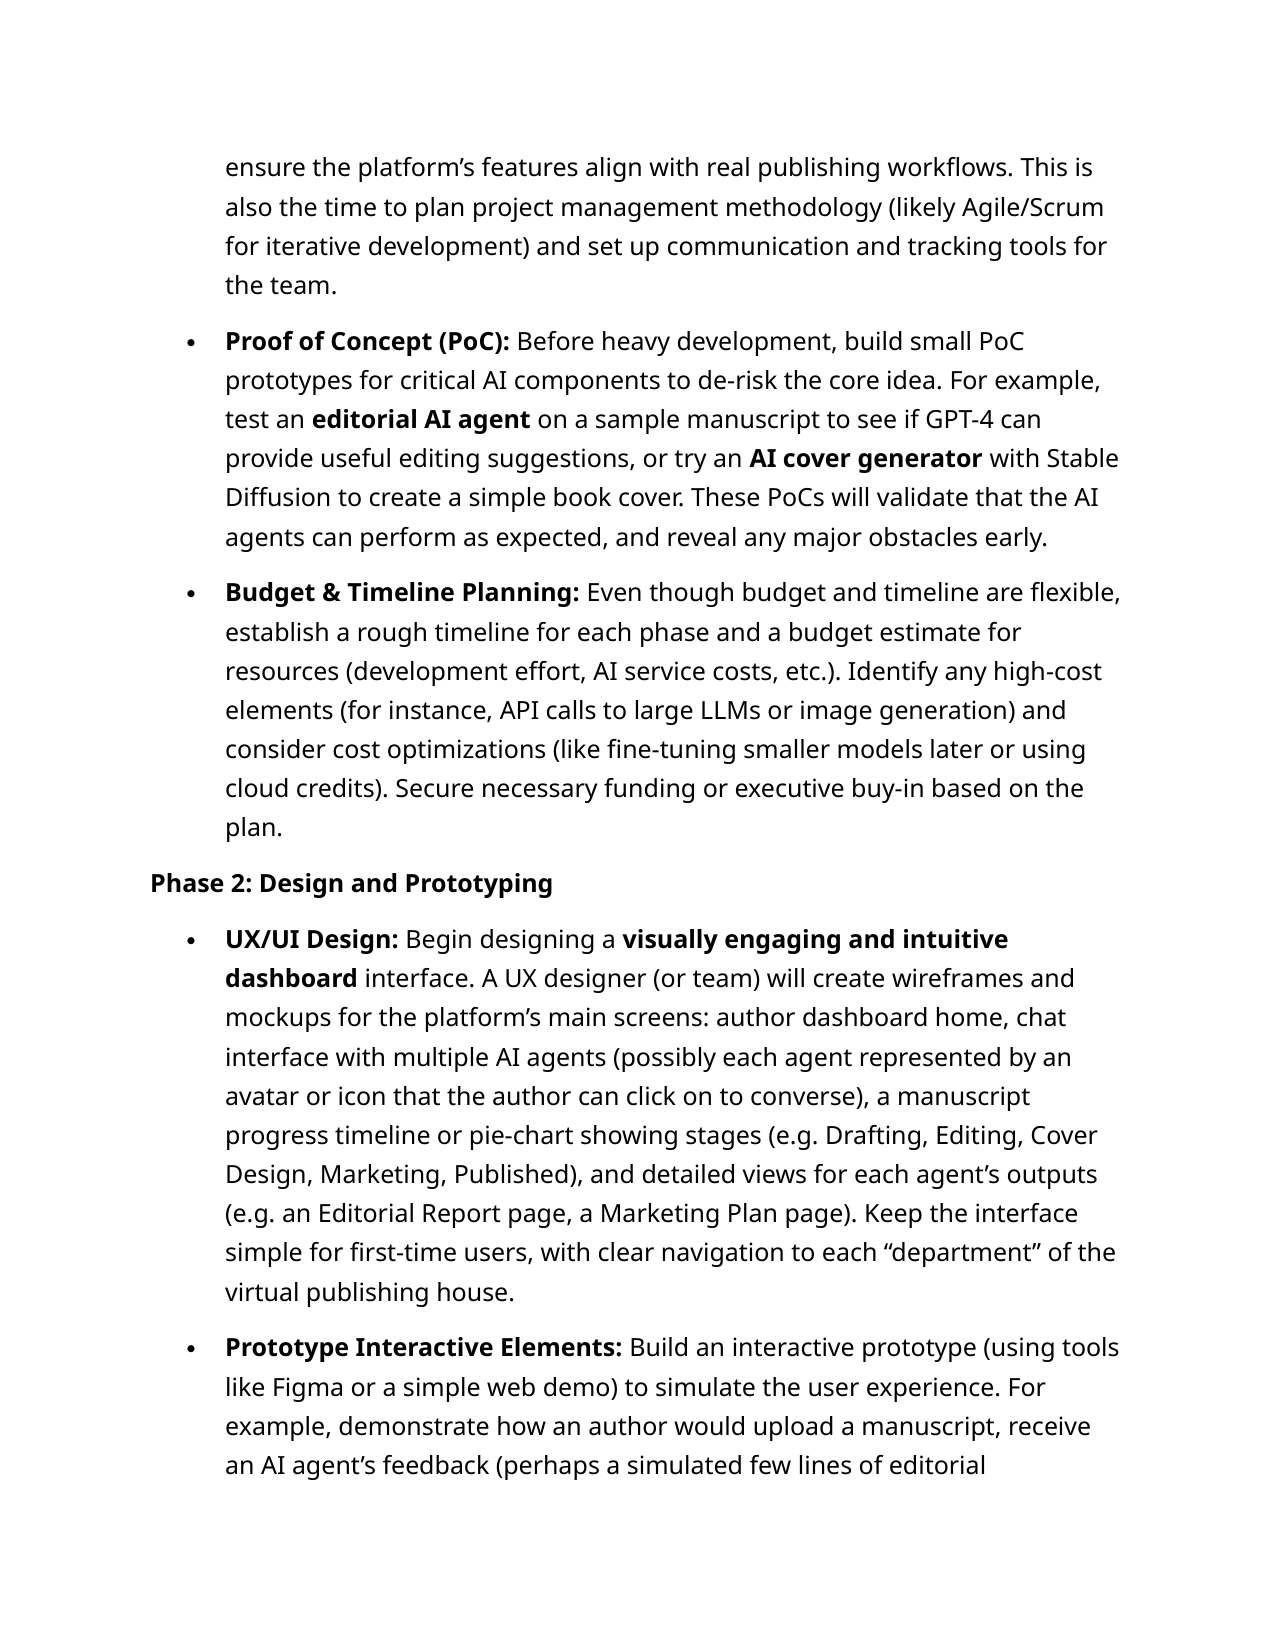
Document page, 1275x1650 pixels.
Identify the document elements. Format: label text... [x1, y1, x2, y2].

list UX/UI Design: Begin designing a visually engaging and intuitive dashboard interface. A UX designer (or team) will create wireframes and mockups for the platform’s main screens: author dashboard home, chat interface with multiple AI agents (possibly each agent represented by an avatar or icon that the author can click on to converse), a manuscript progress timeline or pie-chart showing stages (e.g. Drafting, Editing, Cover Design, Marketing, Published), and detailed views for each agent’s outputs (e.g. an Editorial Report page, a Marketing Plan page). Keep the interface simple for first-time users, with clear navigation to each “department” of the virtual publishing house. [187, 922, 1125, 1308]
list Proof of Concept (PoC): Before heavy development, build small PoC prototypes for critical AI components to de-risk the core idea. For example, test an editorial AI agent on a sample manuscript to see if GPT-4 can provide useful editing suggestions, or try an AI cover generator with Stable Diffusion to create a simple book cover. These PoCs will validate that the AI agents can perform as expected, and reveal any major obstacles early. [187, 323, 1125, 553]
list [187, 1330, 1125, 1482]
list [187, 150, 1125, 302]
text Phase 2: Design and Prototyping [150, 866, 1125, 900]
list Budget & Timeline Planning: Even though budget and timeline are flexible, establish a rough timeline for each phase and a budget estimate for resources (development effort, AI service costs, etc.). Identify any high-cost elements (for instance, API calls to large LLMs or image generation) and consider cost optimizations (like fine-tuning smaller models later or using cloud credits). Secure necessary funding or executive buy-in based on the plan. [187, 575, 1125, 844]
